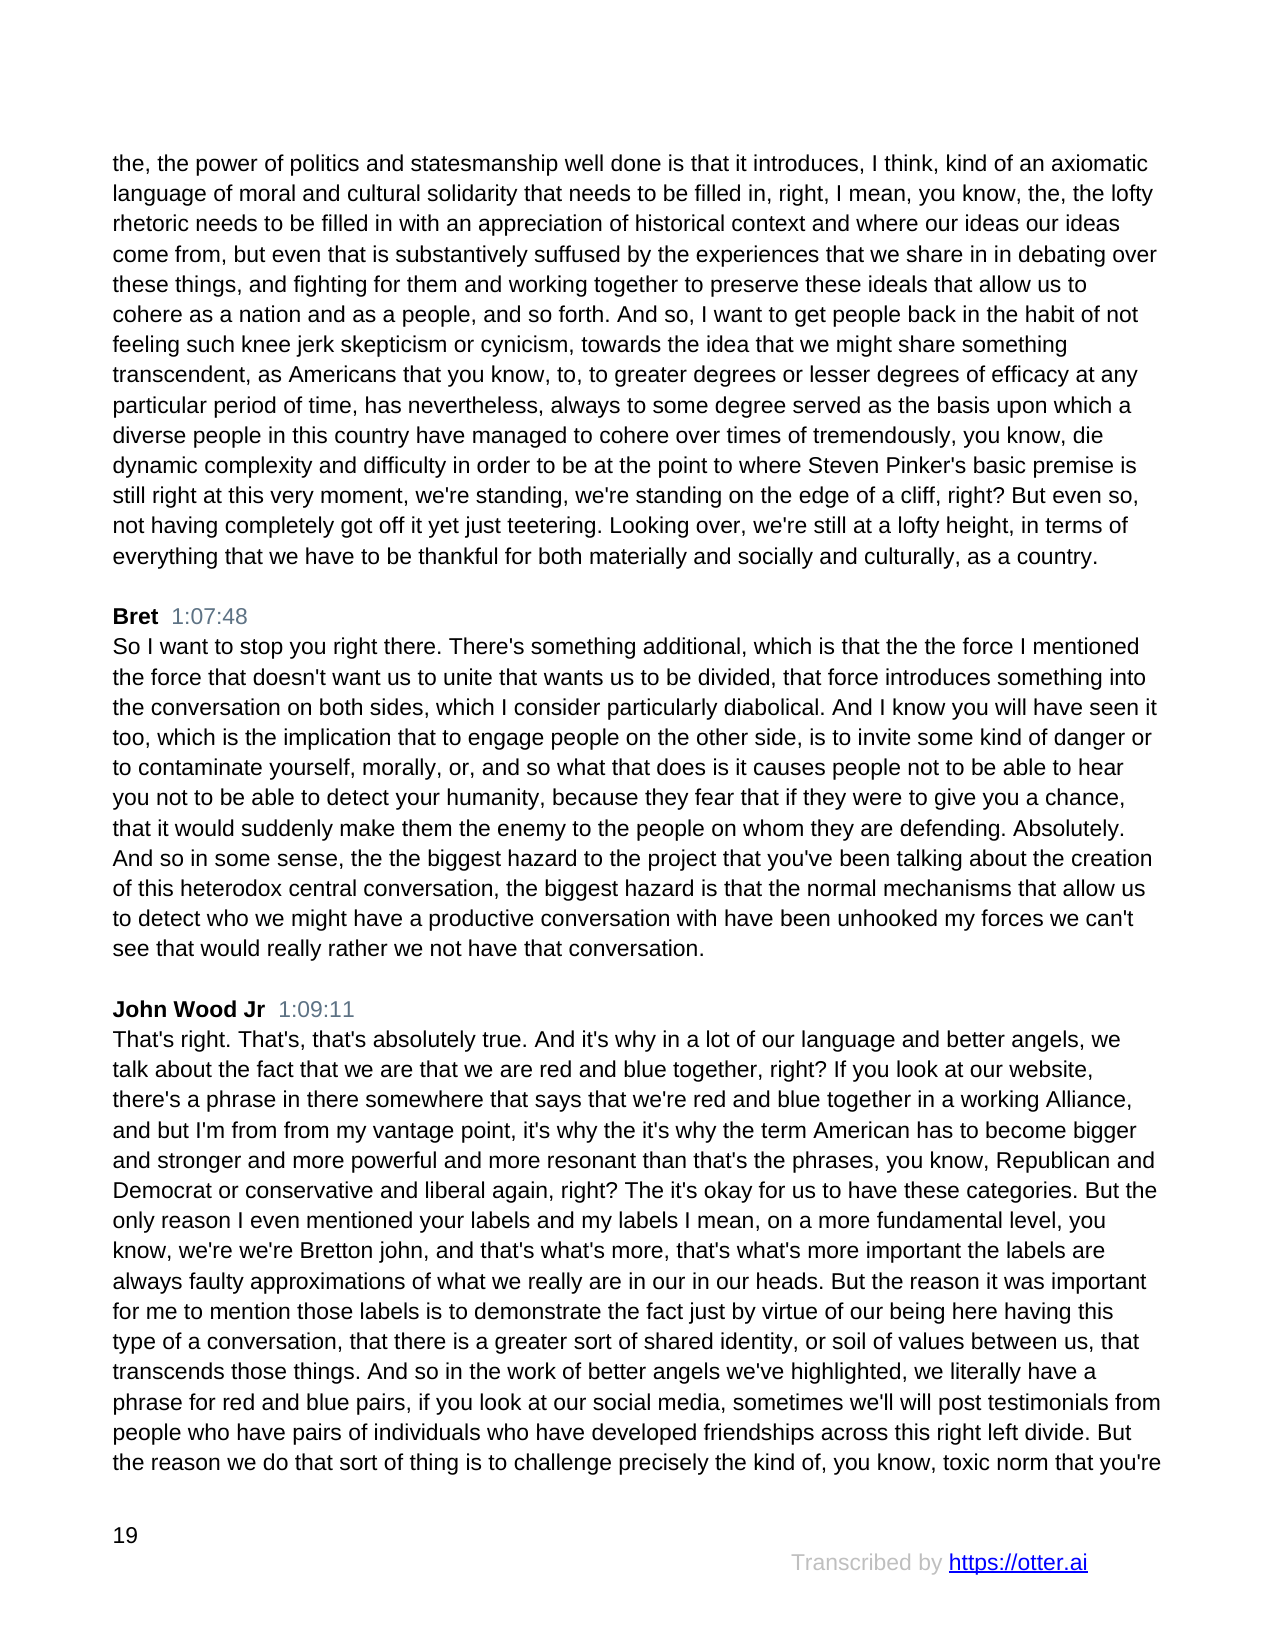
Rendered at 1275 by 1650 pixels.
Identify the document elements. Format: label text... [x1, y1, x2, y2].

text Bret 1:07:48 [112, 603, 1162, 629]
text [112, 1026, 1162, 1475]
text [112, 150, 1162, 569]
text So I want to stop you right there. There's something additional, which is that the the force I mentioned the force that doesn't want us to unite that wants us to be divided, that force introduces something into the conversation on both sides, which I consider particularly diabolical. And I know you will have seen it too, which is the implication that to engage people on the other side, is to invite some kind of danger or to contaminate yourself, morally, or, and so what that does is it causes people not to be able to hear you not to be able to detect your humanity, because they fear that if they were to give you a chance, that it would suddenly make them the enemy to the people on whom they are defending. Absolutely. And so in some sense, the the biggest hazard to the project that you've been talking about the creation of this heterodox central conversation, the biggest hazard is that the normal mechanisms that allow us to detect who we might have a productive conversation with have been unhooked my forces we can't see that would really rather we not have that conversation. [112, 633, 1162, 962]
text John Wood Jr 1:09:11 [112, 996, 1162, 1022]
